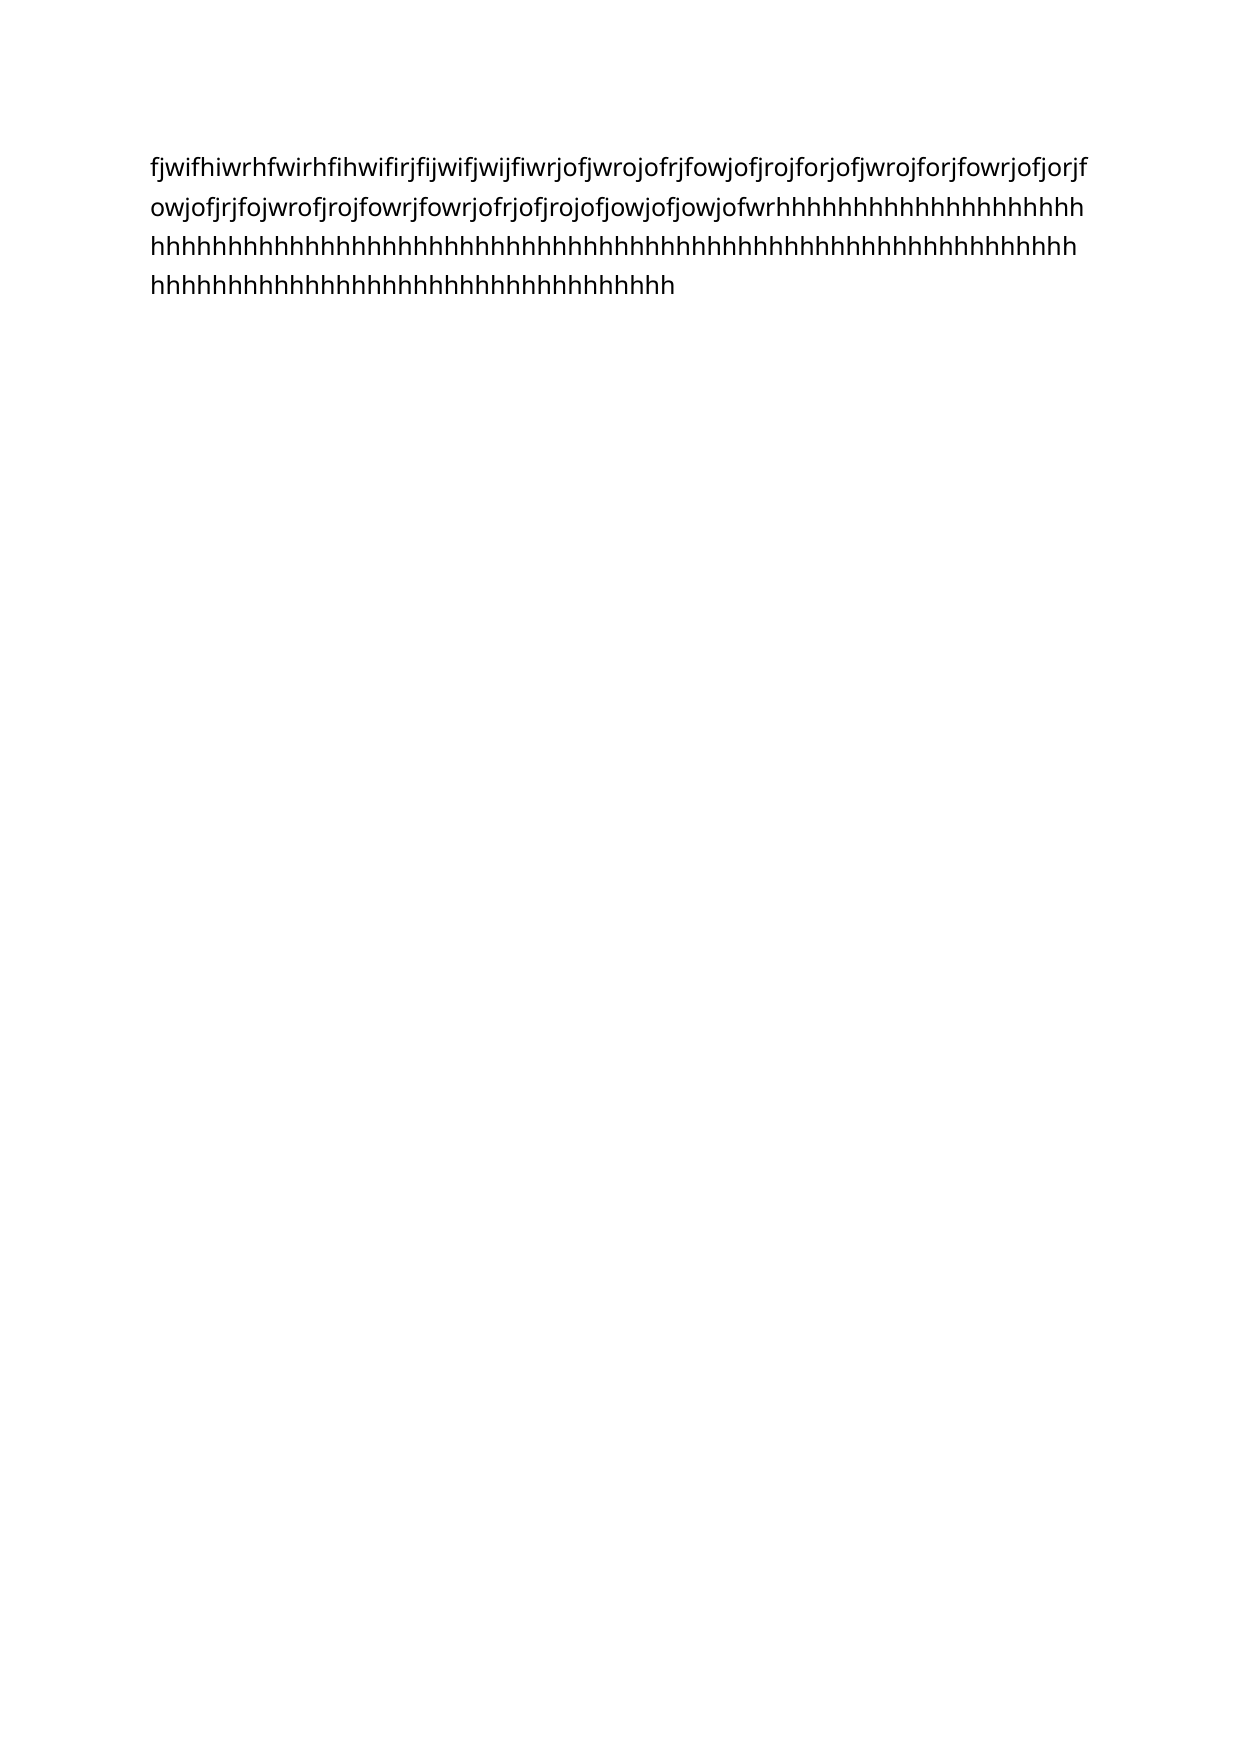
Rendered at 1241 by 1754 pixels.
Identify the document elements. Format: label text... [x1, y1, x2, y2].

text fjwifhiwrhfwirhfihwifirjfijwifjwijfiwrjofjwrojofrjfowjofjrojforjofjwrojforjfowrjofjorjfowjofjrjfojwrofjrojfowrjfowrjofrjofjrojofjowjofjowjofwrhhhhhhhhhhhhhhhhhhhhhhhhhhhhhhhhhhhhhhhhhhhhhhhhhhhhhhhhhhhhhhhhhhhhhhhhhhhhhhhhhhhhhhhhhhhhhhhhhhhhhhhhhhhhhhhhhh [150, 150, 1090, 302]
